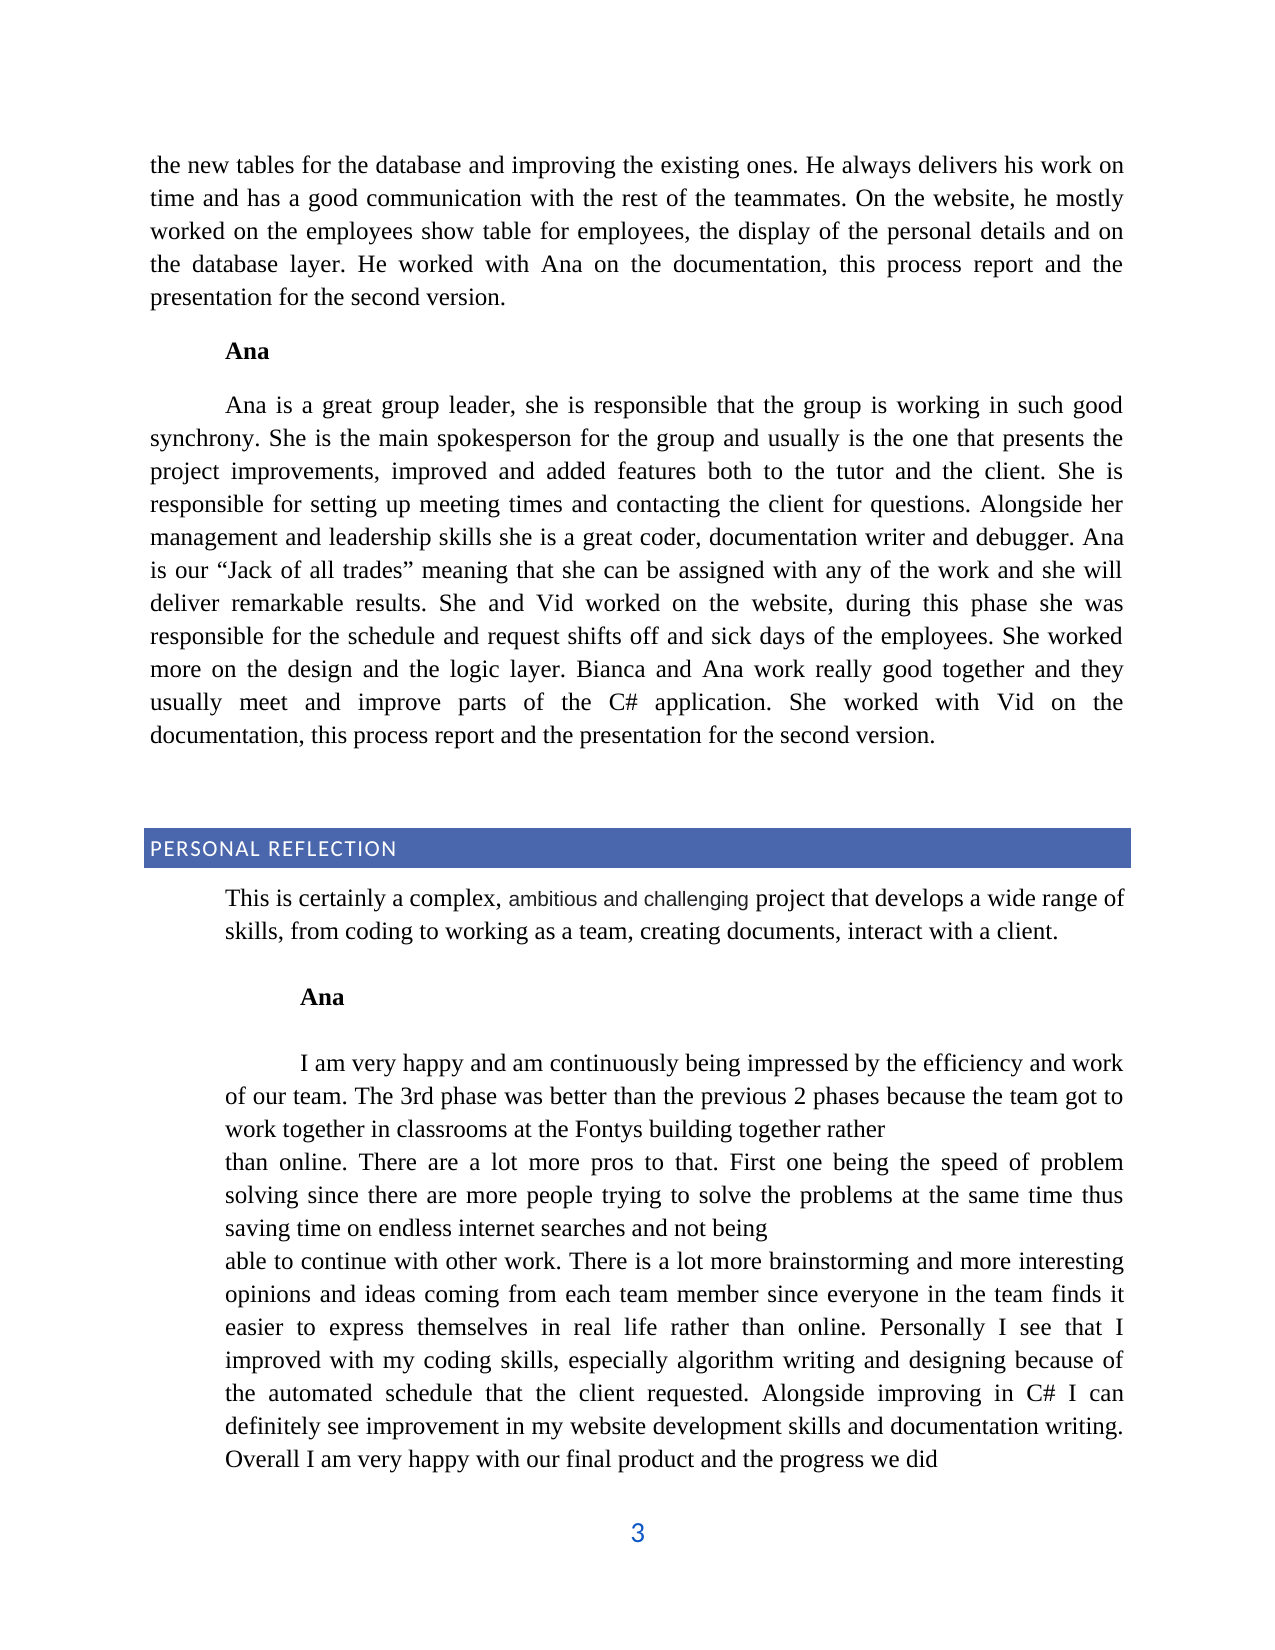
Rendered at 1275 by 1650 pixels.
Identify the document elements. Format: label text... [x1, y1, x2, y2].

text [150, 150, 1125, 311]
list This is certainly a complex, ambitious and challenging project that develops a wide range of skills, from coding to working as a team, creating documents, interact with a client. [225, 883, 1125, 944]
text Ana [150, 336, 1125, 365]
list Ana [225, 982, 1125, 1011]
subtitle PERSONAL REFLECTION [150, 834, 1125, 862]
list than online. There are a lot more pros to that. First one being the speed of problem solving since there are more people trying to solve the problems at the same time thus saving time on endless internet searches and not being [225, 1147, 1125, 1242]
list able to continue with other work. There is a lot more brainstorming and more interesting opinions and ideas coming from each team member since everyone in the team finds it easier to express themselves in real life rather than online. Personally I see that I improved with my coding skills, especially algorithm writing and designing because of the automated schedule that the client requested. Alongside improving in C# I can definitely see improvement in my website development skills and documentation writing. Overall I am very happy with our final product and the progress we did [225, 1246, 1125, 1473]
text Ana is a great group leader, she is responsible that the group is working in such good synchrony. She is the main spokesperson for the group and usually is the one that presents the project improvements, improved and added features both to the tutor and the client. She is responsible for setting up meeting times and contacting the client for questions. Alongside her management and leadership skills she is a great coder, documentation writer and debugger. Ana is our “Jack of all trades” meaning that she can be assigned with any of the work and she will deliver remarkable results. She and Vid worked on the website, during this phase she was responsible for the schedule and request shifts off and sick days of the employees. She worked more on the design and the logic layer. Bianca and Ana work really good together and they usually meet and improve parts of the C# application. She worked with Vid on the documentation, this process report and the presentation for the second version. [150, 390, 1125, 749]
list I am very happy and am continuously being impressed by the efficiency and work of our team. The 3rd phase was better than the previous 2 phases because the team got to work together in classrooms at the Fontys building together rather [225, 1048, 1125, 1143]
